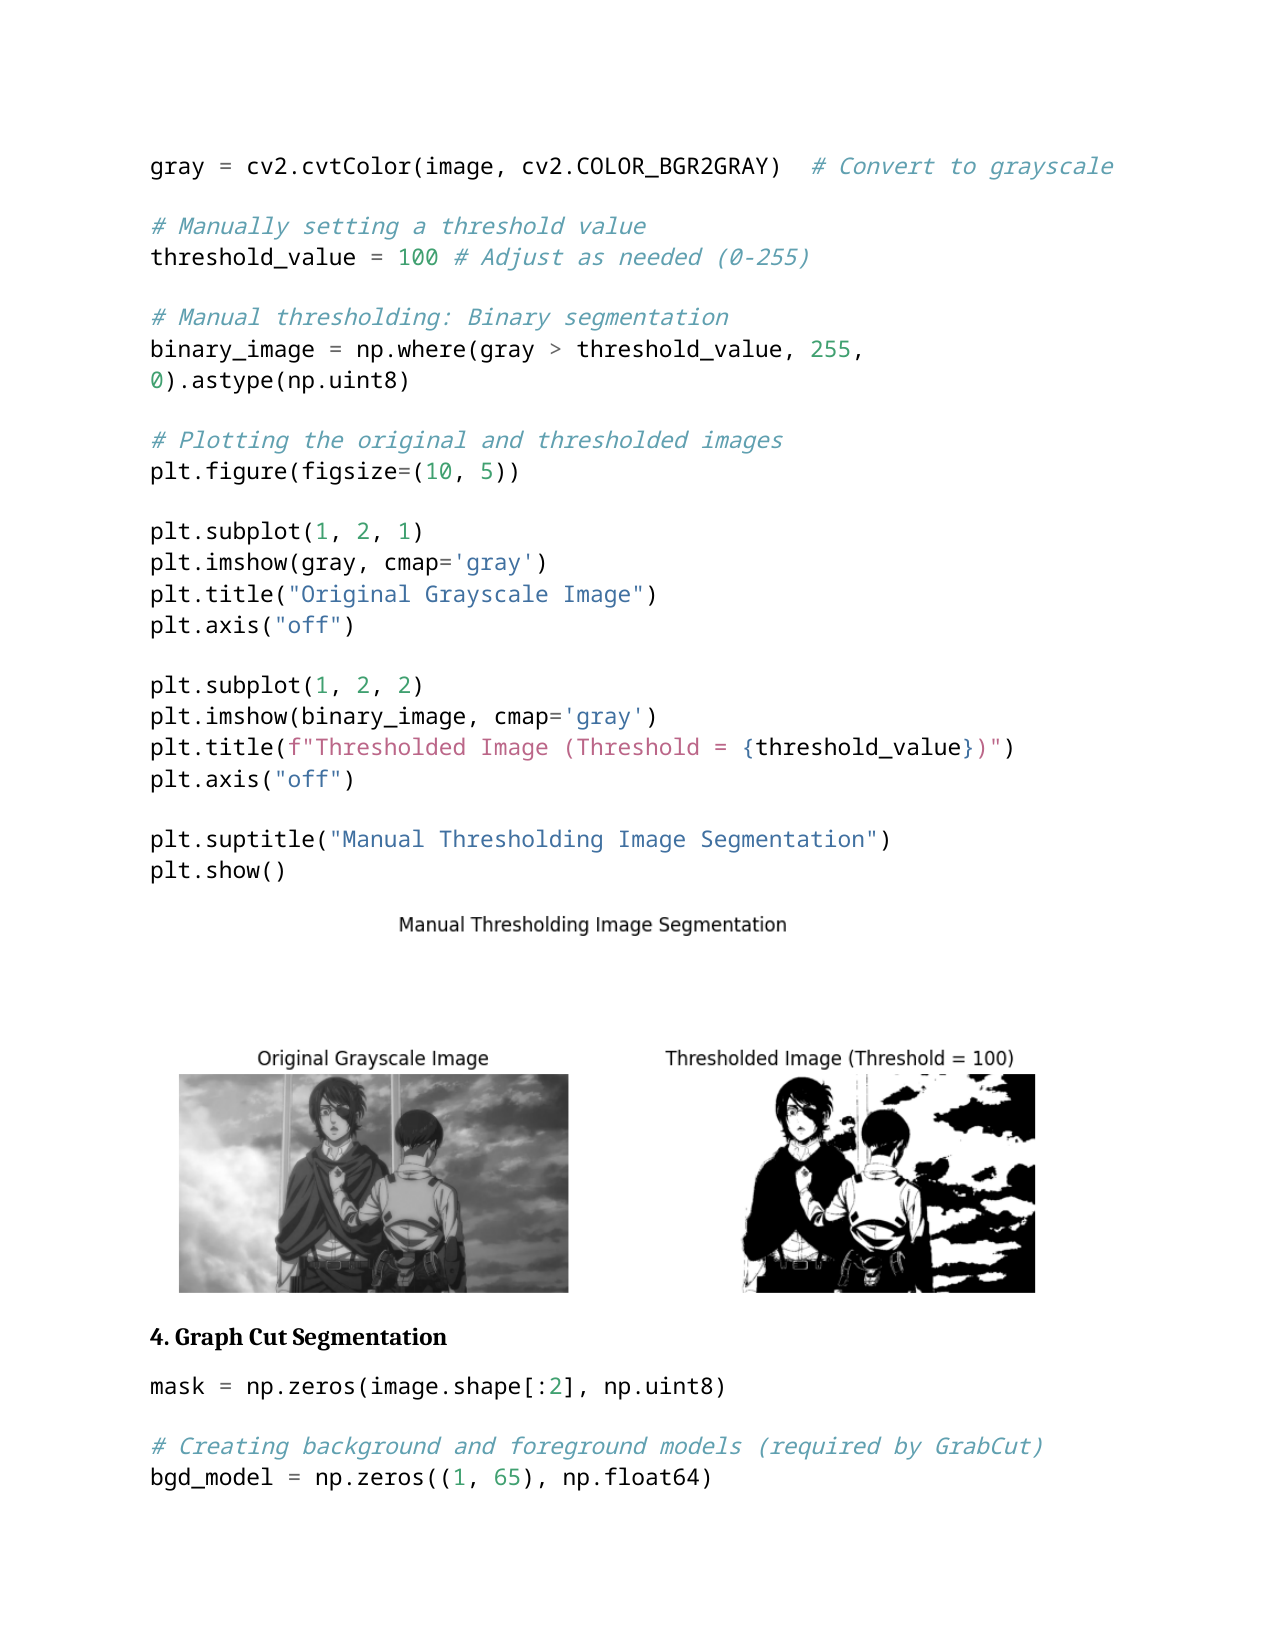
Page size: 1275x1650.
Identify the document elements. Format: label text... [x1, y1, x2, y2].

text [150, 1370, 1125, 1492]
picture [168, 905, 1044, 1304]
text gray = cv2.cvtColor(image, cv2.COLOR_BGR2GRAY) # Convert to grayscale # Manually setting a threshold value threshold_value = 100 # Adjust as needed (0-255) # Manual thresholding: Binary segmentation binary_image = np.where(gray > threshold_value, 255, 0).astype(np.uint8) # Plotting the original and thresholded images plt.figure(figsize=(10, 5)) plt.subplot(1, 2, 1) plt.imshow(gray, cmap='gray') plt.title("Original Grayscale Image") plt.axis("off") plt.subplot(1, 2, 2) plt.imshow(binary_image, cmap='gray') plt.title(f"Thresholded Image (Threshold = {threshold_value})") plt.axis("off") plt.suptitle("Manual Thresholding Image Segmentation") plt.show() [150, 150, 1125, 885]
text 4. Graph Cut Segmentation [150, 1322, 1125, 1351]
